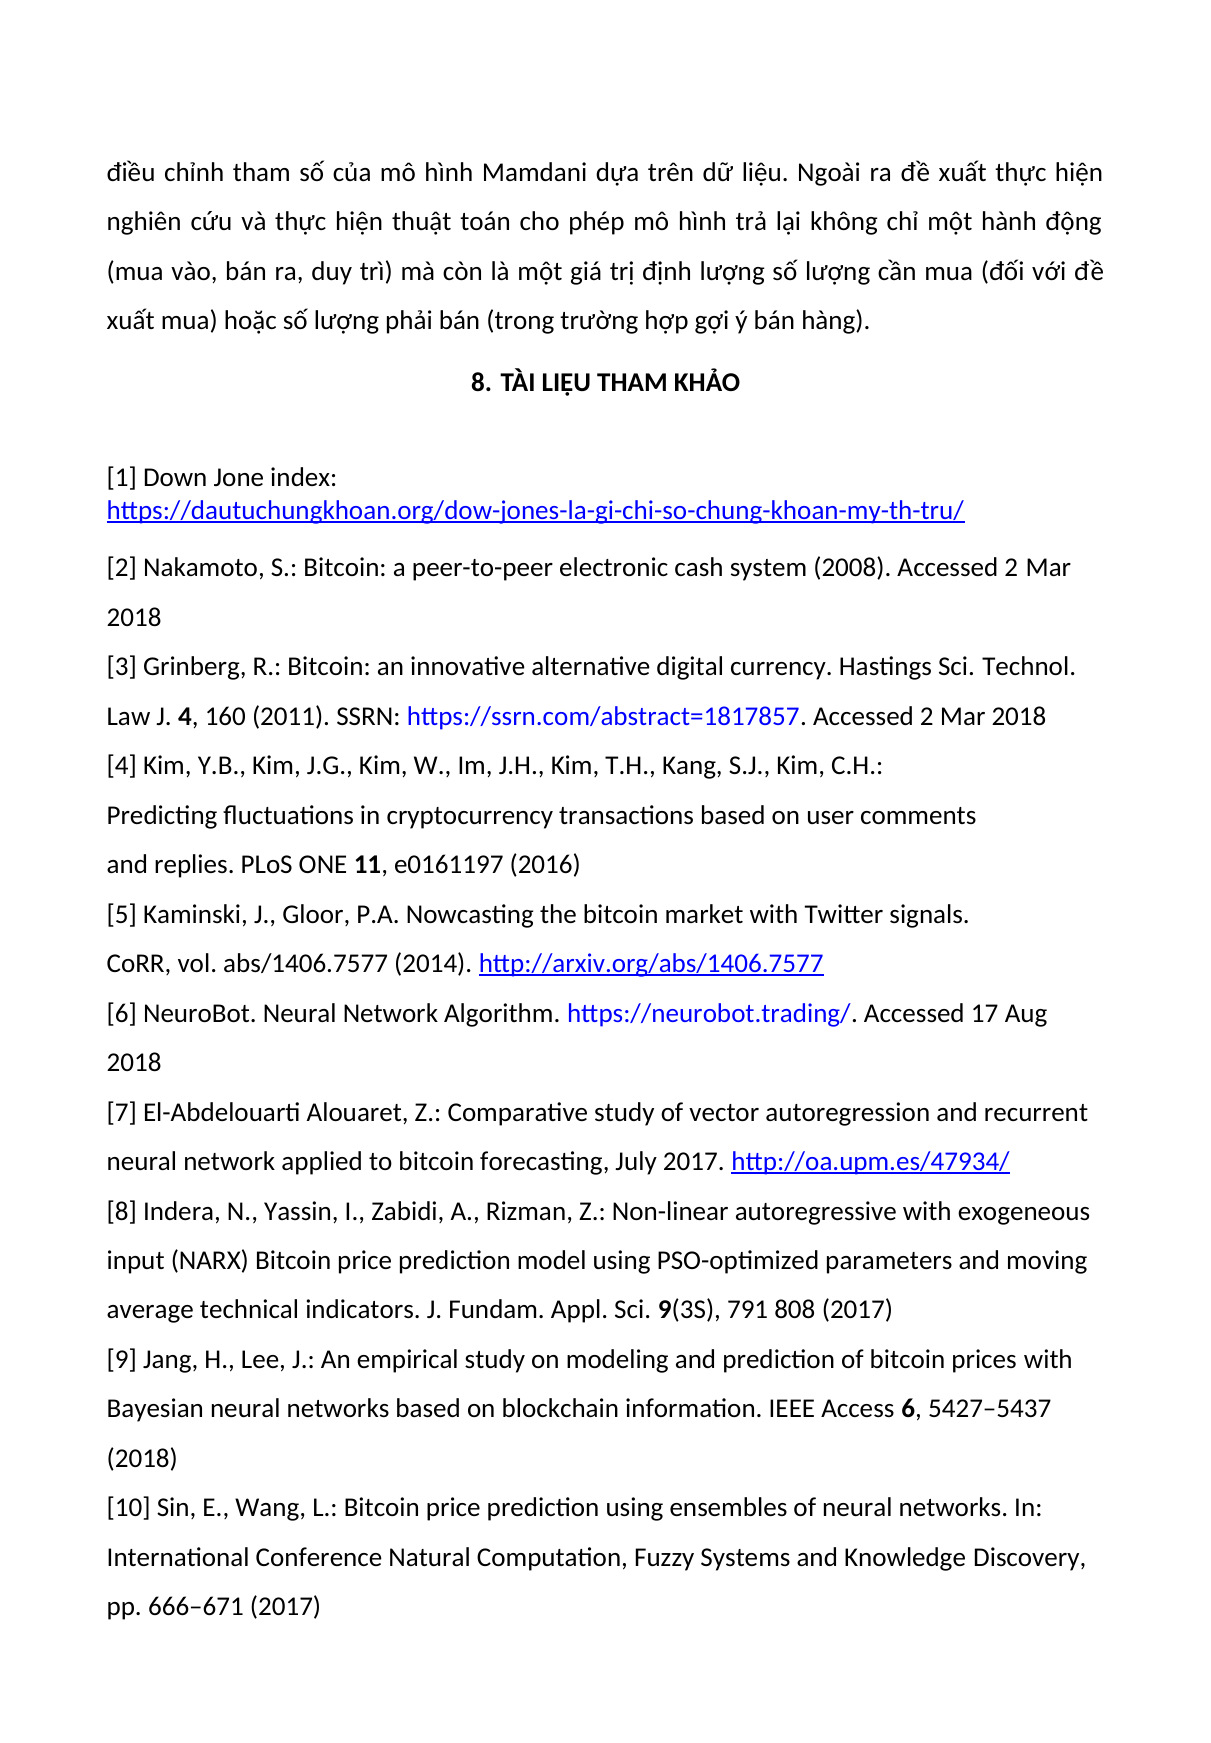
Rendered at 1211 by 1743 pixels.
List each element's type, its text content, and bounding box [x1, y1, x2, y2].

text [106, 155, 1104, 336]
text [3] Grinberg, R.: Bitcoin: an innovative alternative digital currency. Hastings Sci. Technol. Law J. 4, 160 (2011). SSRN: https://ssrn.com/abstract=1817857. Accessed 2 Mar 2018 [106, 649, 1104, 732]
subtitle TÀI LIỆU THAM KHẢO [106, 365, 1104, 398]
text [1] Down Jone index: https://dautuchungkhoan.org/dow-jones-la-gi-chi-so-chung-khoan-my-th-tru/ [106, 460, 1104, 550]
text [6] NeuroBot. Neural Network Algorithm. https://neurobot.trading/. Accessed 17 Aug 2018 [7] El-Abdelouarti Alouaret, Z.: Comparative study of vector autoregression and recurrent neural network applied to bitcoin forecasting, July 2017. http://oa.upm.es/47934/ [106, 996, 1104, 1177]
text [106, 1194, 1104, 1622]
text [4] Kim, Y.B., Kim, J.G., Kim, W., Im, J.H., Kim, T.H., Kang, S.J., Kim, C.H.: Predicting fluctuations in cryptocurrency transactions based on user comments and replies. PLoS ONE 11, e0161197 (2016) [5] Kaminski, J., Gloor, P.A. Nowcasting the bitcoin market with Twitter signals. CoRR, vol. abs/1406.7577 (2014). http://arxiv.org/abs/1406.7577 [106, 748, 1104, 979]
text [2] Nakamoto, S.: Bitcoin: a peer-to-peer electronic cash system (2008). Accessed 2 Mar 2018 [106, 550, 1104, 633]
